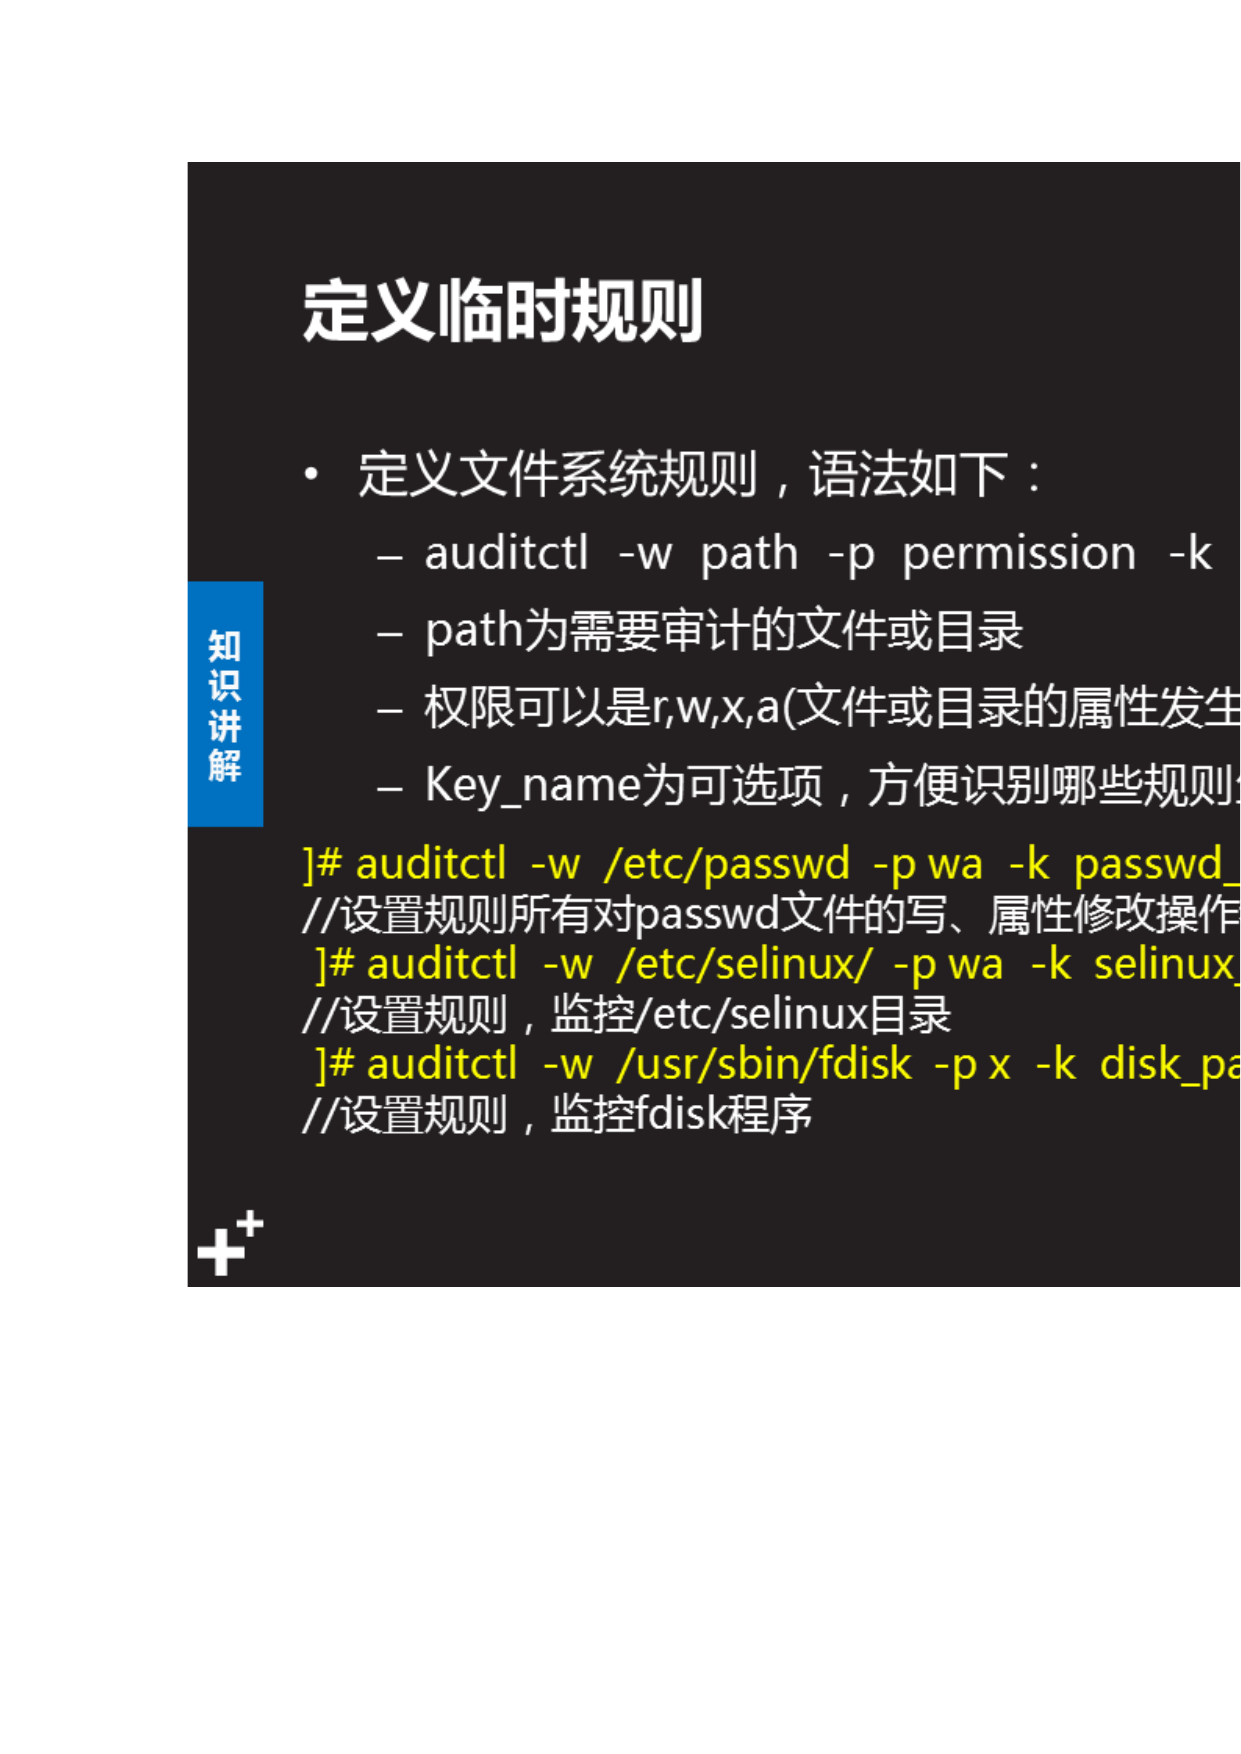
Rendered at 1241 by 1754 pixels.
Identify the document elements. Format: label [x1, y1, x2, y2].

picture [187, 162, 1241, 1287]
